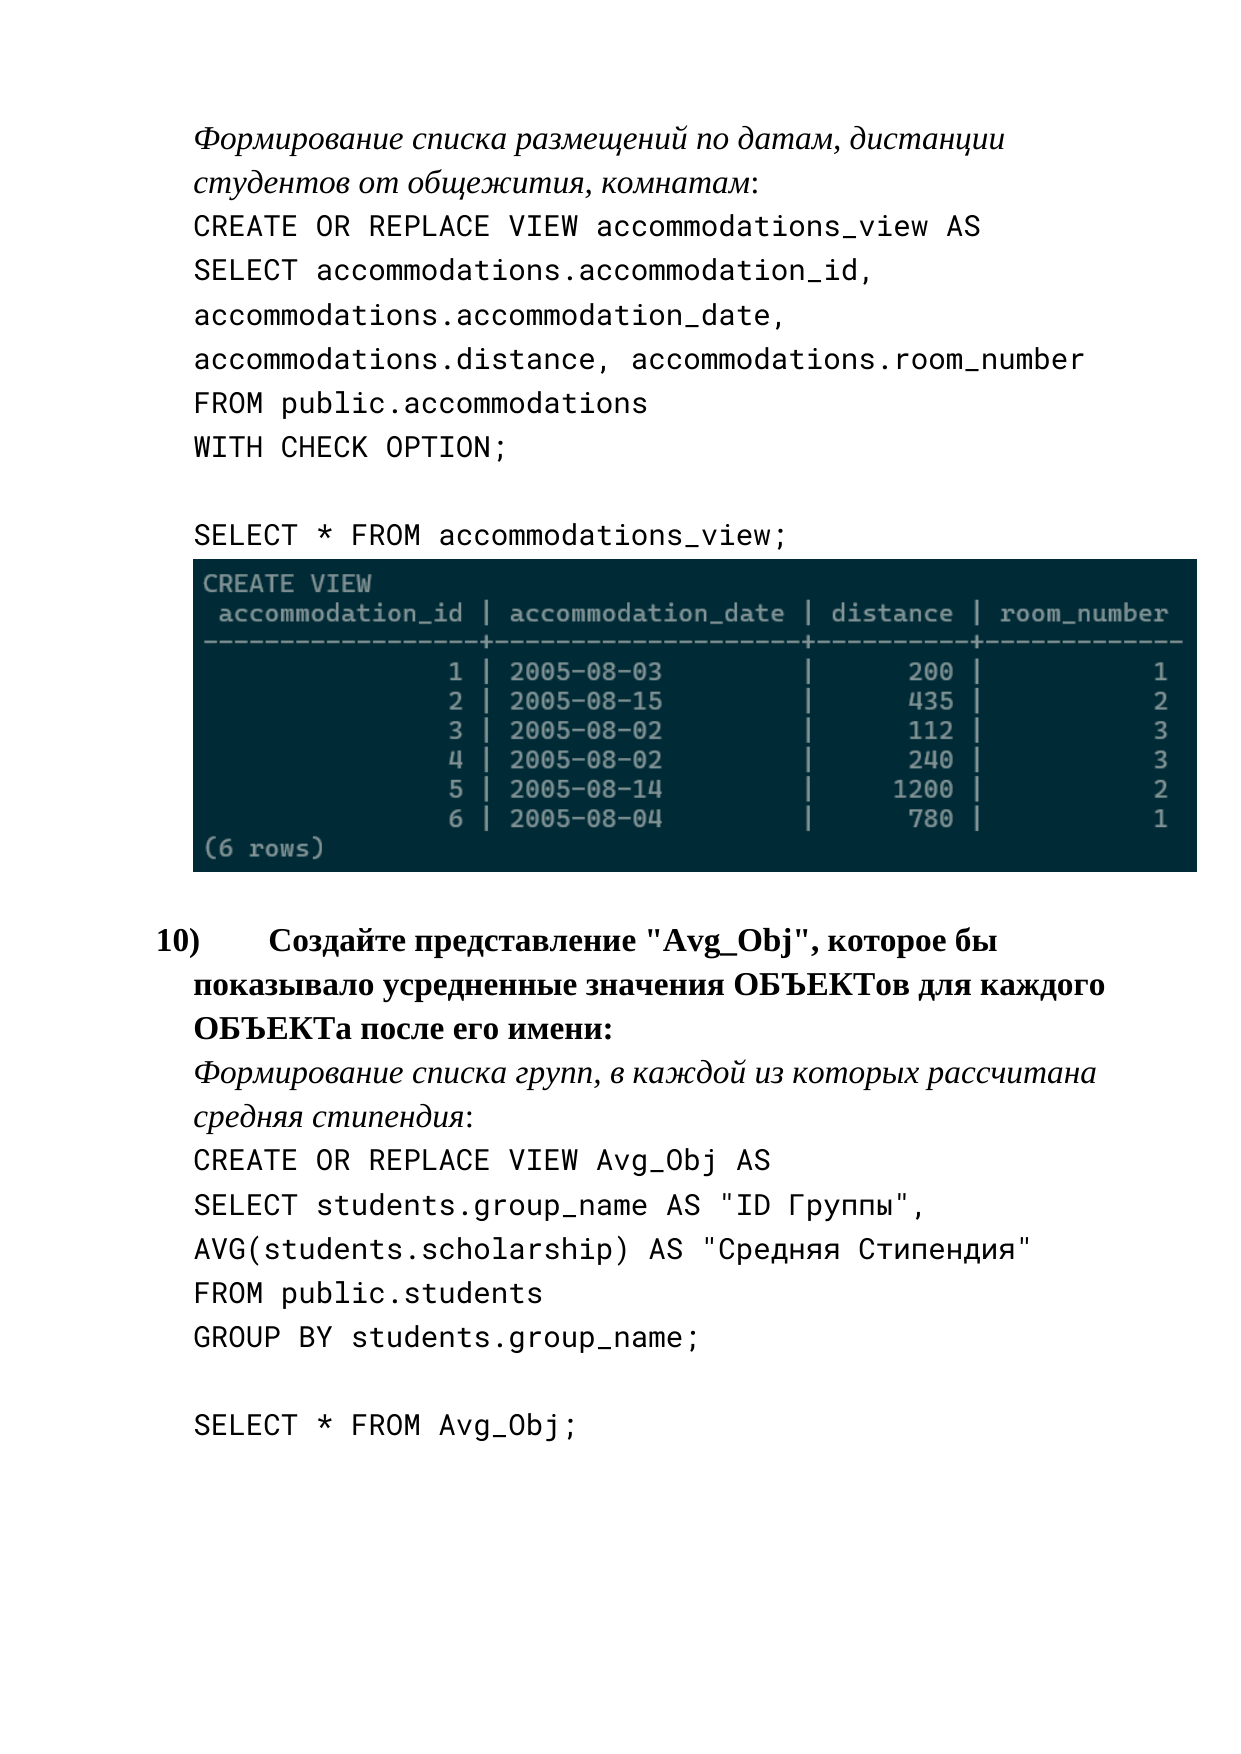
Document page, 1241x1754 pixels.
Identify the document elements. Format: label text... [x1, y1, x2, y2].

picture [542, 722, 554, 739]
picture [250, 844, 278, 856]
picture [971, 635, 983, 648]
picture [1140, 609, 1152, 621]
picture [803, 635, 814, 648]
picture [849, 609, 860, 621]
picture [925, 780, 937, 797]
picture [327, 603, 338, 621]
picture [925, 692, 937, 709]
picture [833, 603, 844, 621]
picture [648, 604, 661, 621]
picture [527, 722, 539, 739]
picture [343, 575, 371, 592]
picture [542, 810, 554, 827]
text FROM public.students [193, 1273, 1122, 1311]
picture [281, 609, 293, 621]
text SELECT * FROM accommodations_view; [193, 515, 1122, 554]
picture [404, 609, 415, 621]
picture [878, 604, 891, 621]
picture [343, 609, 356, 621]
picture [527, 810, 539, 827]
picture [1155, 810, 1167, 827]
picture [527, 692, 539, 709]
picture [527, 751, 539, 768]
picture [313, 837, 321, 859]
picture [1155, 692, 1167, 709]
picture [235, 609, 247, 621]
picture [772, 609, 784, 621]
picture [450, 603, 461, 621]
picture [925, 751, 937, 768]
picture [925, 663, 937, 680]
picture [1155, 663, 1167, 680]
picture [619, 603, 629, 621]
picture [1124, 603, 1136, 621]
picture [511, 609, 524, 621]
picture [1154, 609, 1168, 621]
picture [450, 722, 462, 739]
picture [695, 609, 706, 621]
picture [895, 780, 906, 797]
picture [925, 722, 937, 739]
picture [542, 692, 554, 709]
picture [603, 722, 615, 739]
picture [634, 780, 646, 797]
picture [726, 603, 737, 621]
picture [450, 692, 462, 709]
picture [542, 780, 554, 797]
picture [1155, 751, 1167, 768]
picture [588, 722, 600, 739]
picture [910, 810, 922, 827]
picture [634, 751, 646, 768]
picture [220, 839, 232, 856]
picture [511, 751, 523, 768]
picture [941, 663, 952, 680]
picture [573, 609, 585, 621]
picture [204, 575, 217, 592]
picture [450, 663, 462, 680]
picture [603, 780, 615, 797]
picture [649, 722, 661, 739]
text SELECT students.group_name AS "ID Группы", AVG(students.scholarship) AS "Средняя Стипендия" [193, 1184, 1122, 1267]
picture [910, 780, 922, 797]
picture [542, 663, 554, 680]
picture [450, 810, 462, 827]
picture [1094, 609, 1121, 621]
picture [634, 663, 646, 680]
picture [527, 663, 539, 680]
picture [511, 663, 523, 680]
picture [265, 575, 278, 592]
picture [297, 609, 309, 621]
picture [588, 810, 600, 827]
picture [588, 780, 600, 797]
picture [435, 609, 447, 621]
picture [557, 810, 569, 827]
picture [634, 609, 647, 621]
picture [910, 751, 922, 768]
picture [649, 751, 661, 768]
picture [941, 692, 952, 709]
text CREATE OR REPLACE VIEW accommodations_view AS [193, 206, 1122, 244]
picture [603, 751, 615, 768]
picture [649, 692, 661, 709]
picture [649, 780, 661, 797]
text Формирование списка групп, в каждой из которых рассчитана средняя стипендия: [193, 1052, 1122, 1134]
picture [557, 722, 569, 739]
picture [220, 609, 233, 621]
picture [756, 604, 768, 621]
picture [941, 609, 952, 621]
picture [527, 609, 538, 621]
picture [925, 609, 937, 621]
picture [588, 751, 600, 768]
picture [511, 780, 523, 797]
text SELECT accommodations.accommodation_id, accommodations.accommodation_date, accommodations.distance, accommodations.room_number [193, 250, 1122, 377]
picture [910, 722, 922, 739]
picture [557, 663, 569, 680]
picture [542, 609, 554, 621]
picture [235, 575, 247, 592]
picture [941, 810, 952, 827]
picture [1155, 780, 1167, 797]
picture [557, 609, 569, 621]
picture [527, 780, 539, 797]
picture [1155, 722, 1167, 739]
picture [680, 609, 692, 621]
picture [925, 810, 937, 827]
picture [251, 609, 262, 621]
text WITH CHECK OPTION; [193, 427, 1122, 465]
picture [1001, 609, 1029, 621]
picture [941, 780, 952, 797]
picture [895, 609, 921, 621]
picture [511, 692, 523, 709]
text SELECT * FROM Avg_Obj; [193, 1405, 1122, 1444]
picture [741, 609, 754, 621]
picture [603, 692, 615, 709]
picture [649, 663, 661, 680]
picture [250, 575, 263, 592]
picture [450, 780, 462, 797]
picture [280, 844, 293, 856]
picture [603, 810, 615, 827]
picture [1048, 609, 1060, 621]
picture [910, 692, 922, 709]
picture [910, 663, 922, 680]
picture [1079, 609, 1089, 621]
picture [588, 663, 600, 680]
picture [649, 810, 661, 827]
text CREATE OR REPLACE VIEW Avg_Obj AS [193, 1140, 1122, 1179]
picture [357, 604, 370, 621]
list Создайте представление "Avg_Obj", которое бы показывало усредненные значения ОБЪЕКТов для каждого ОБЪЕКТа после его имени: [156, 920, 1122, 1046]
picture [311, 575, 324, 592]
picture [1033, 609, 1044, 621]
picture [450, 751, 462, 768]
picture [588, 609, 600, 621]
picture [588, 692, 600, 709]
picture [328, 575, 338, 592]
picture [297, 844, 308, 856]
picture [481, 635, 493, 648]
picture [557, 751, 569, 768]
picture [603, 663, 615, 680]
picture [864, 609, 876, 621]
picture [220, 575, 232, 592]
picture [941, 751, 952, 768]
picture [206, 837, 215, 859]
picture [511, 722, 523, 739]
picture [941, 722, 952, 739]
picture [373, 609, 385, 621]
picture [511, 810, 523, 827]
picture [634, 810, 646, 827]
picture [557, 692, 569, 709]
picture [603, 609, 615, 621]
picture [389, 609, 401, 621]
picture [557, 780, 569, 797]
picture [312, 609, 324, 621]
text GROUP BY students.group_name; [193, 1317, 1122, 1355]
text FROM public.accommodations [193, 383, 1122, 421]
picture [634, 722, 646, 739]
text Формирование списка размещений по датам, дистанции студентов от общежития, комнатам: [193, 118, 1122, 200]
picture [542, 751, 554, 768]
picture [281, 575, 293, 592]
picture [634, 692, 646, 709]
picture [266, 609, 278, 621]
picture [665, 609, 676, 621]
